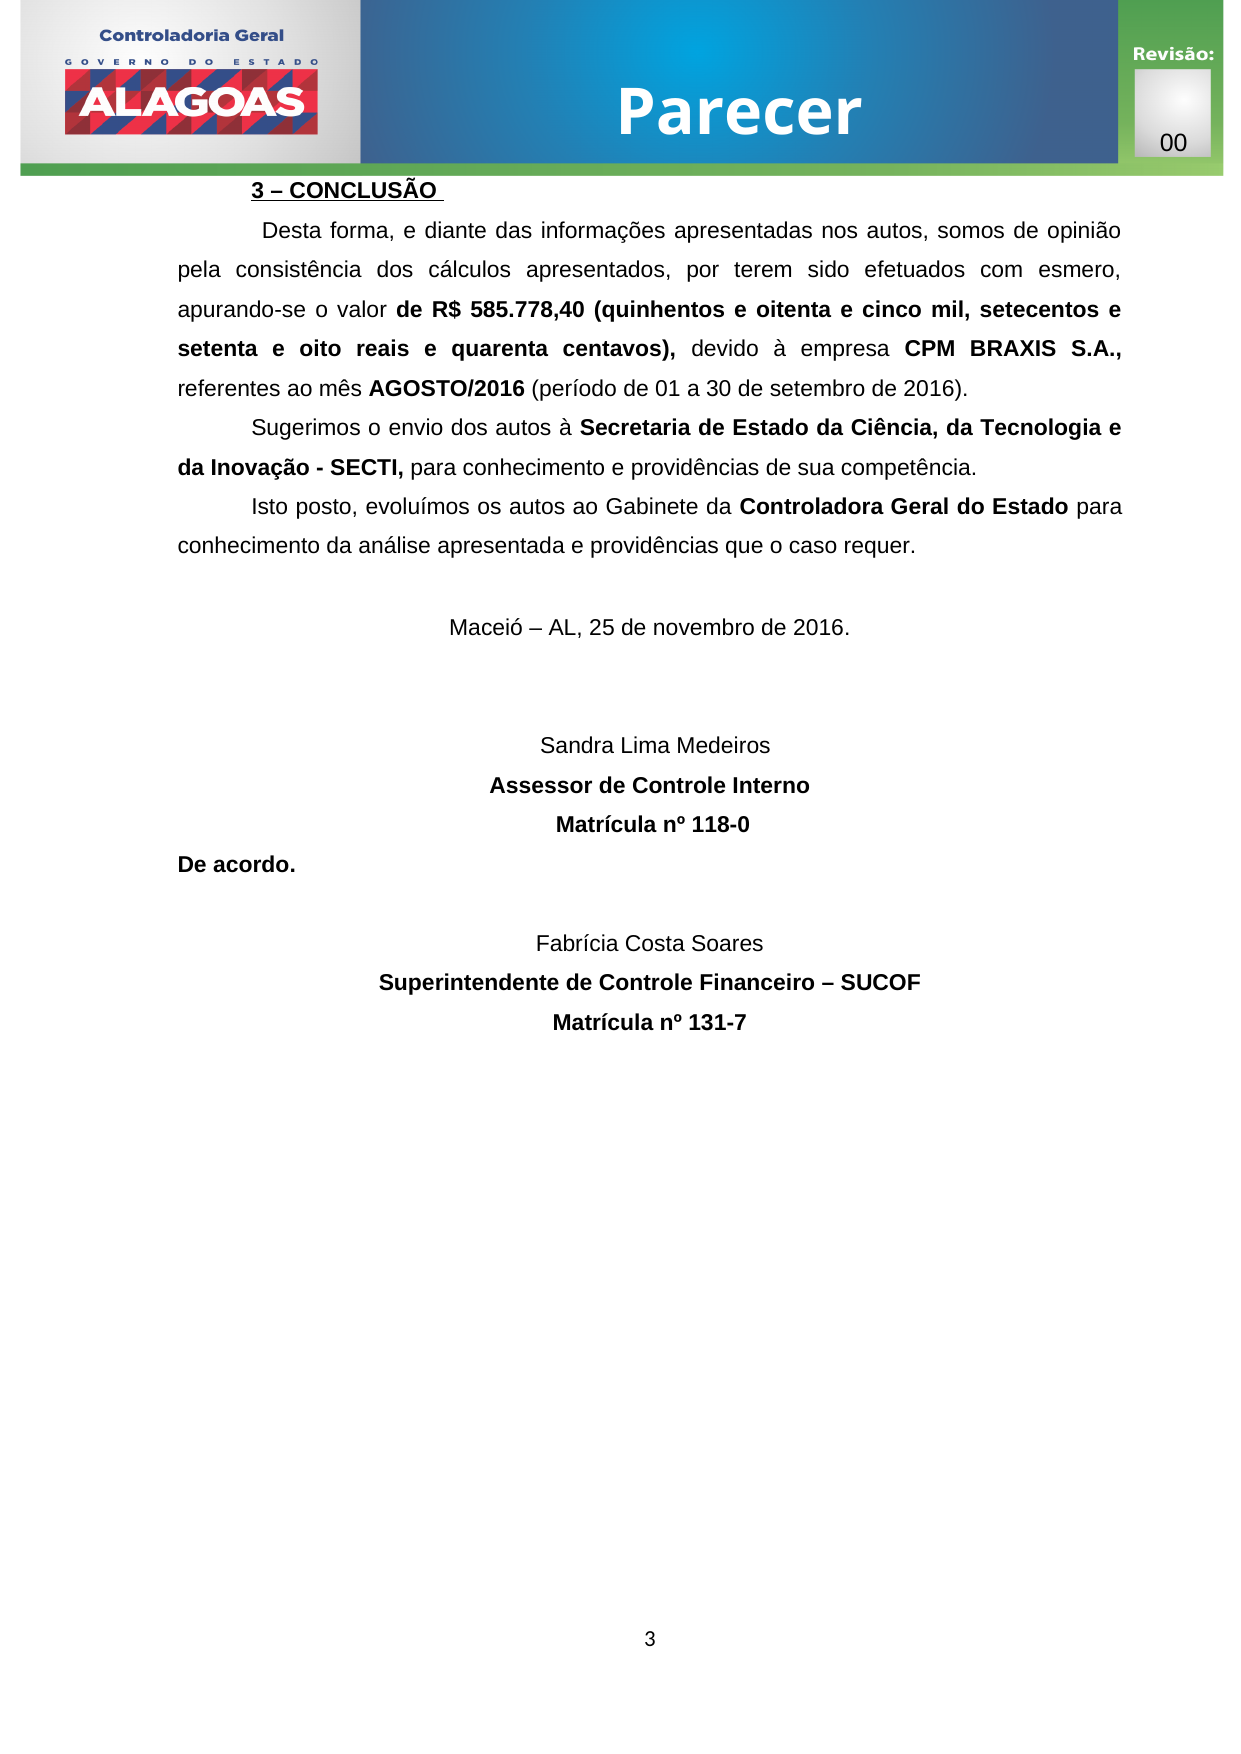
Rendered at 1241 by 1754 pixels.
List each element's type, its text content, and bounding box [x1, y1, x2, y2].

picture [20, 0, 1224, 176]
text De acordo. [177, 851, 1122, 877]
text Matrícula nº 118-0 [177, 811, 1122, 838]
text Maceió – AL, 25 de novembro de 2016. [177, 614, 1122, 640]
picture [668, 119, 680, 128]
text Isto posto, evoluímos os autos ao Gabinete da Controladora Geral do Estado para conhecimento da análise apresentada e providências que o caso requer. [177, 493, 1122, 559]
text Sugerimos o envio dos autos à Secretaria de Estado da Ciência, da Tecnologia e da Inovação - SECTI, para conhecimento e providências de sua competência. [177, 414, 1122, 480]
text Matrícula nº 131-7 [177, 1009, 1122, 1035]
text Superintendente de Controle Financeiro – SUCOF [177, 969, 1122, 996]
text Fabrícia Costa Soares [177, 930, 1122, 956]
text Sandra Lima Medeiros [177, 732, 1122, 759]
text 3 – CONCLUSÃO [251, 177, 1122, 203]
text Assessor de Controle Interno [177, 772, 1122, 798]
text Desta forma, e diante das informações apresentadas nos autos, somos de opinião pela consistência dos cálculos apresentados, por terem sido efetuados com esmero, apurando-se o valor de R$ 585.778,40 (quinhentos e oitenta e cinco mil, setecentos e setenta e oito reais e quarenta centavos), devido à empresa CPM BRAXIS S.A., referentes ao mês AGOSTO/2016 (período de 01 a 30 de setembro de 2016). [177, 217, 1122, 401]
picture [631, 96, 642, 110]
